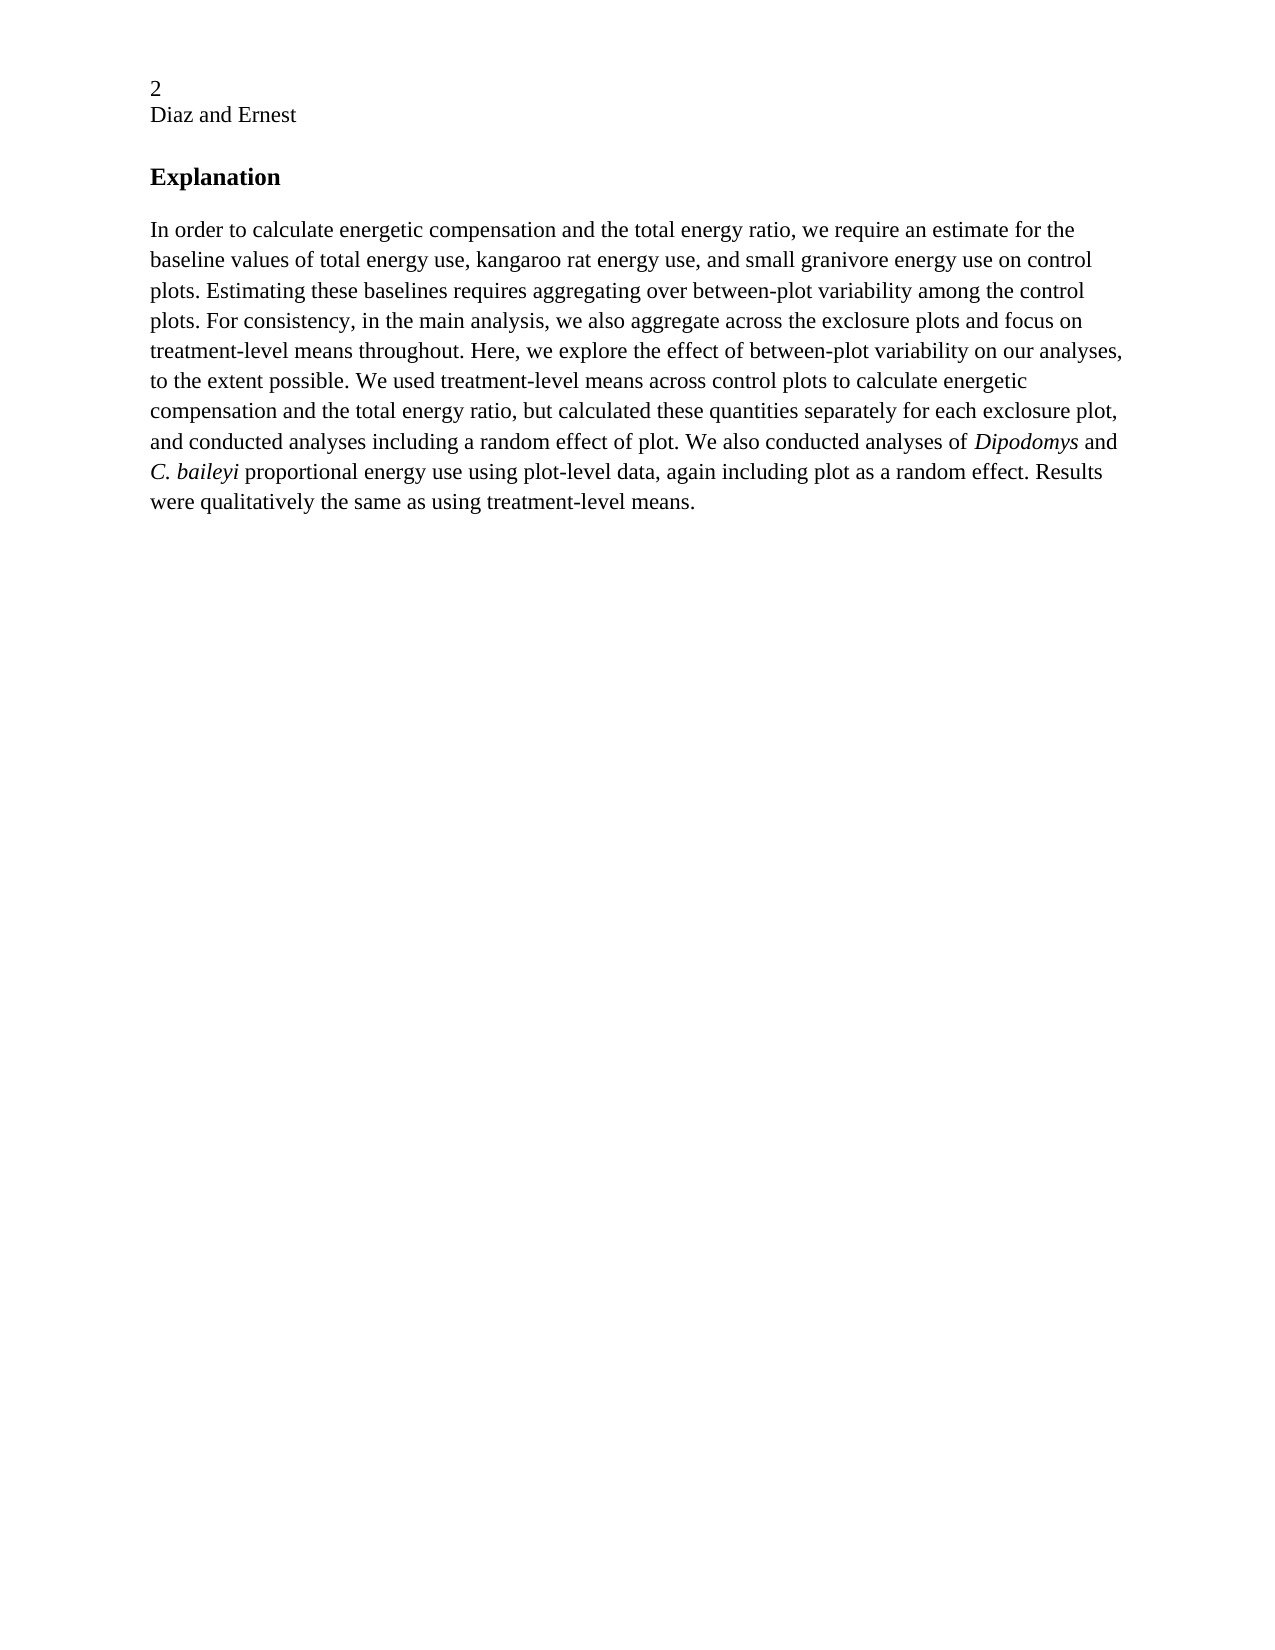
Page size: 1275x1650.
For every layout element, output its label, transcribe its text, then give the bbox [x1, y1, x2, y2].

subtitle Explanation [150, 162, 1125, 191]
